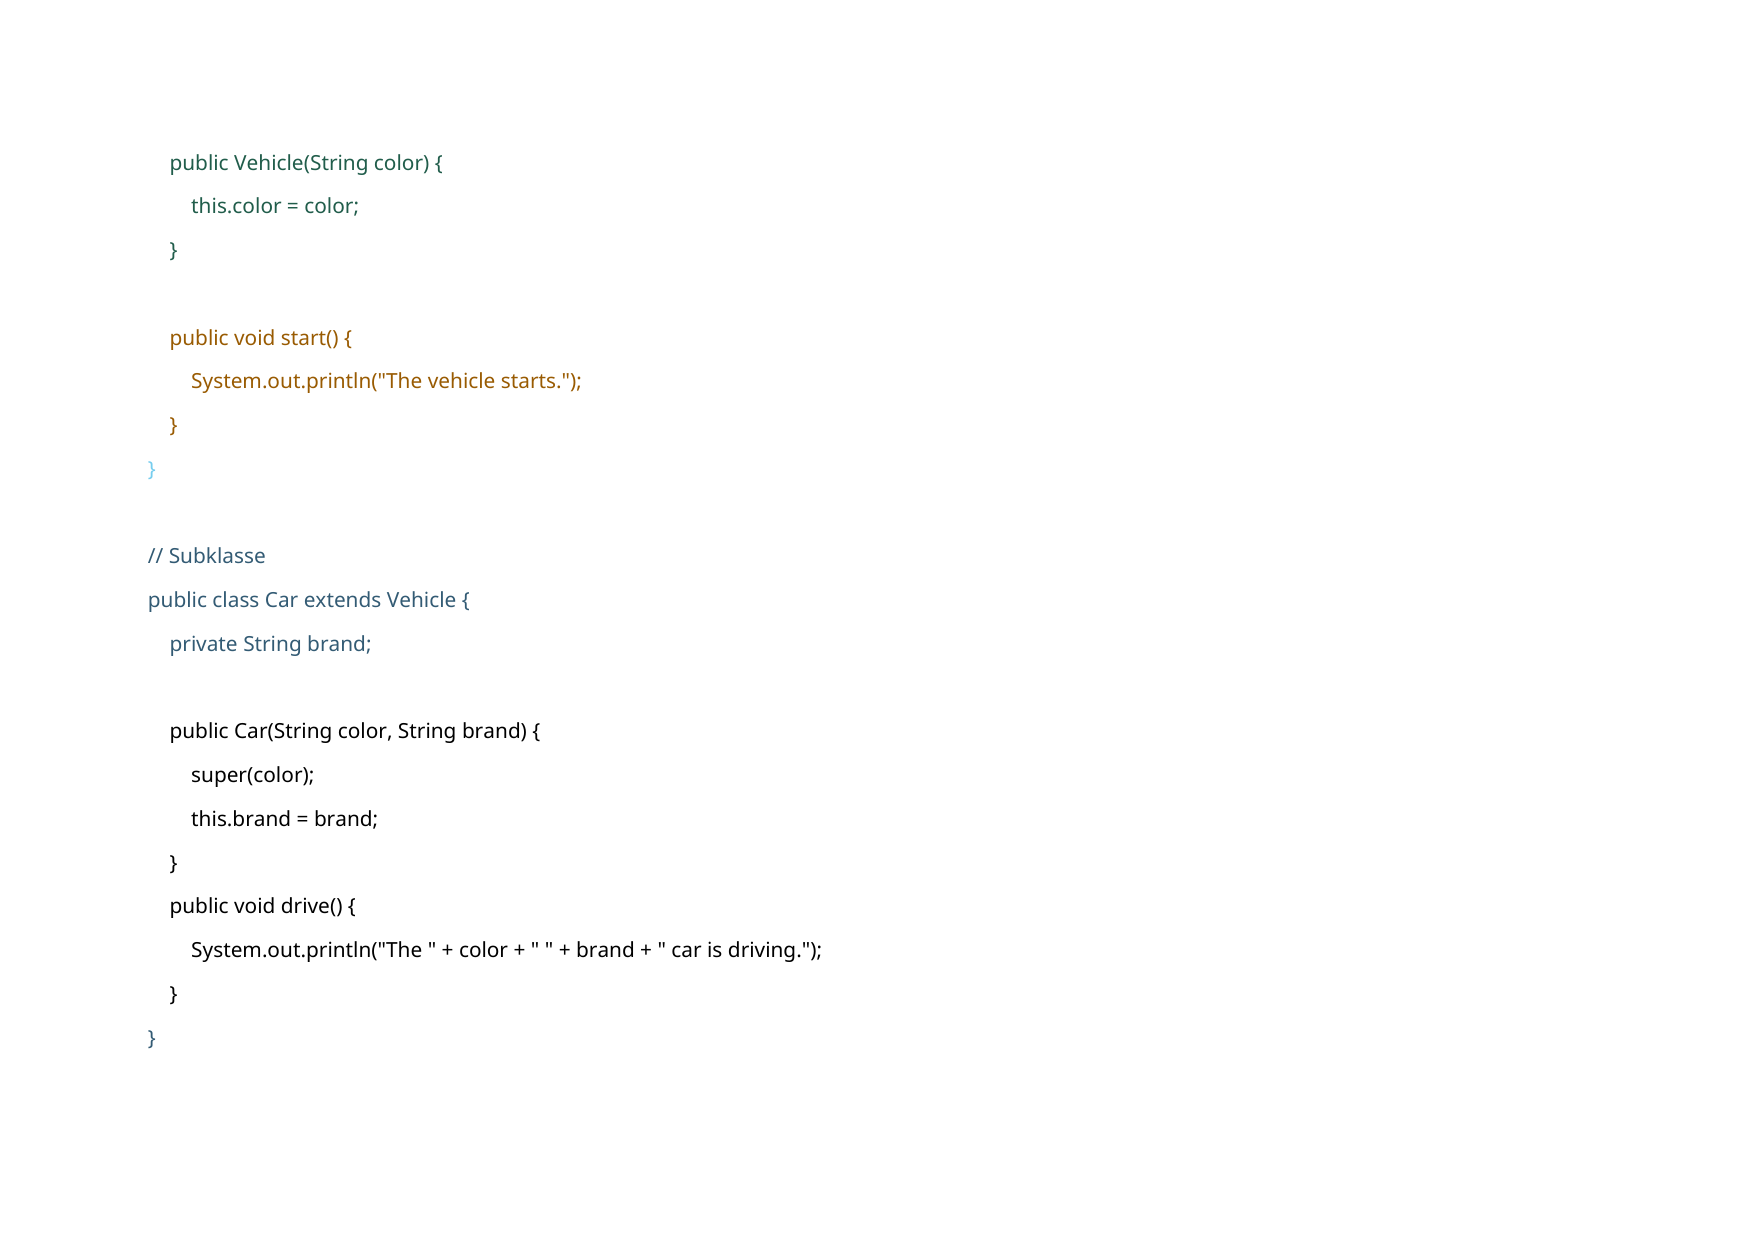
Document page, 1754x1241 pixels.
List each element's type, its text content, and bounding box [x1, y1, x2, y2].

text super(color); [148, 760, 1606, 788]
text } [148, 454, 1606, 482]
text public void start() { [148, 323, 1606, 351]
text } [148, 1023, 1606, 1051]
text public Car(String color, String brand) { [148, 716, 1606, 745]
text System.out.println("The " + color + " " + brand + " car is driving."); [148, 935, 1606, 963]
text } [148, 410, 1606, 438]
text public void drive() { [148, 891, 1606, 920]
text } [148, 979, 1606, 1007]
text System.out.println("The vehicle starts."); [148, 366, 1606, 395]
text public Vehicle(String color) { [148, 148, 1606, 176]
text private String brand; [148, 629, 1606, 657]
text this.brand = brand; [148, 804, 1606, 832]
text // Subklasse [148, 541, 1606, 570]
text } [148, 235, 1606, 263]
text public class Car extends Vehicle { [148, 585, 1606, 613]
text this.color = color; [148, 191, 1606, 220]
text } [148, 848, 1606, 876]
